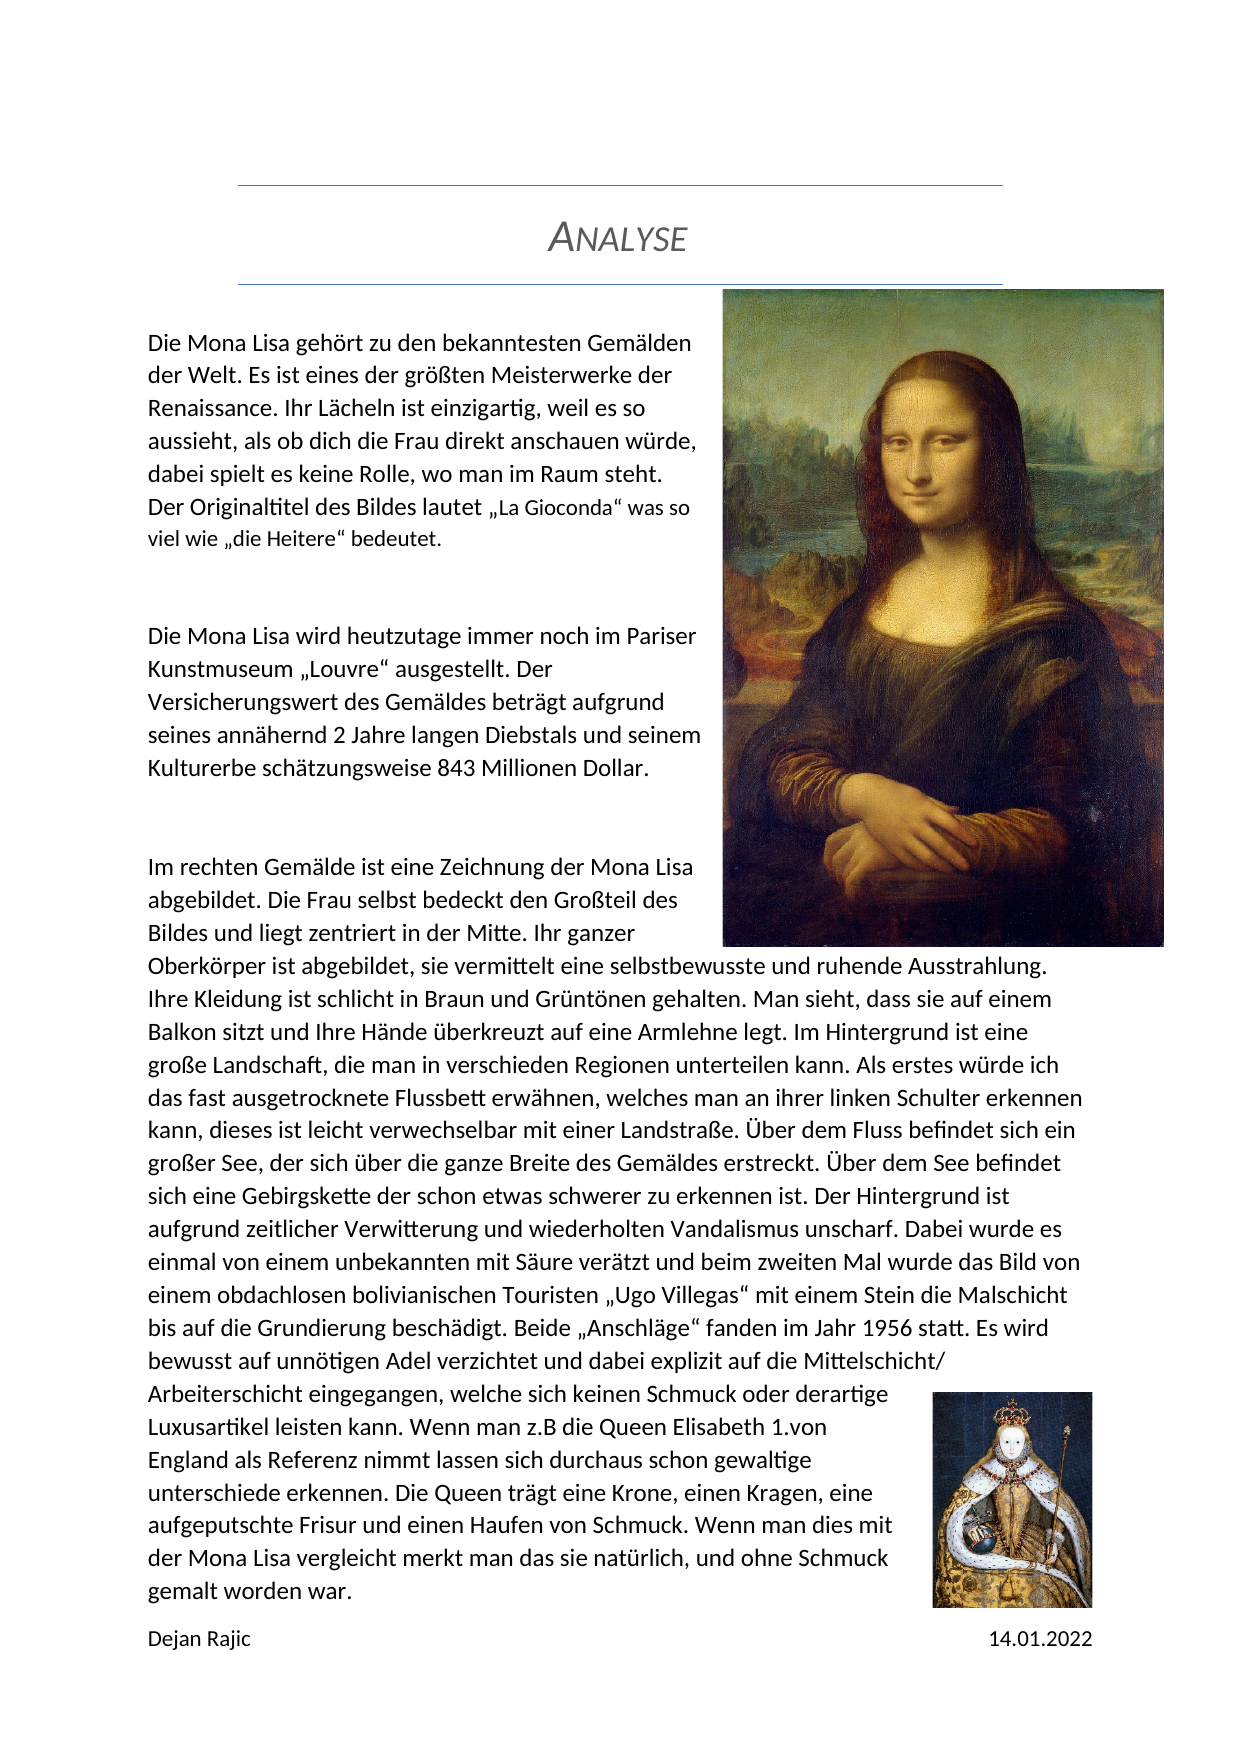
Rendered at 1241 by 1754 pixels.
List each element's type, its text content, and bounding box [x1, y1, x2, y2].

text Analyse [238, 186, 1003, 284]
picture [932, 1392, 1093, 1608]
text Im rechten Gemälde ist eine Zeichnung der Mona Lisa abgebildet. Die Frau selbst bedeckt den Großteil des Bildes und liegt zentriert in der Mitte. Ihr ganzer Oberkörper ist abgebildet, sie vermittelt eine selbstbewusste und ruhende Ausstrahlung. Ihre Kleidung ist schlicht in Braun und Grüntönen gehalten. Man sieht, dass sie auf einem Balkon sitzt und Ihre Hände überkreuzt auf eine Armlehne legt. Im Hintergrund ist eine große Landschaft, die man in verschieden Regionen unterteilen kann. Als erstes würde ich das fast ausgetrocknete Flussbett erwähnen, welches man an ihrer linken Schulter erkennen kann, dieses ist leicht verwechselbar mit einer Landstraße. Über dem Fluss befindet sich ein großer See, der sich über die ganze Breite des Gemäldes erstreckt. Über dem See befindet sich eine Gebirgskette der schon etwas schwerer zu erkennen ist. Der Hintergrund ist aufgrund zeitlicher Verwitterung und wiederholten Vandalismus unscharf. Dabei wurde es einmal von einem unbekannten mit Säure verätzt und beim zweiten Mal wurde das Bild von einem obdachlosen bolivianischen Touristen „Ugo Villegas“ mit einem Stein die Malschicht bis auf die Grundierung beschädigt. Beide „Anschläge“ fanden im Jahr 1956 statt. Es wird bewusst auf unnötigen Adel verzichtet und dabei explizit auf die Mittelschicht/ Arbeiterschicht eingegangen, welche sich keinen Schmuck oder derartige Luxusartikel leisten kann. Wenn man z.B die Queen Elisabeth 1.von England als Referenz nimmt lassen sich durchaus schon gewaltige unterschiede erkennen. Die Queen trägt eine Krone, einen Kragen, eine aufgeputschte Frisur und einen Haufen von Schmuck. Wenn man dies mit der Mona Lisa vergleicht merkt man das sie natürlich, und ohne Schmuck gemalt worden war. [148, 851, 1093, 1606]
text Die Mona Lisa gehört zu den bekanntesten Gemälden der Welt. Es ist eines der größten Meisterwerke der Renaissance. Ihr Lächeln ist einzigartig, weil es so aussieht, als ob dich die Frau direkt anschauen würde, dabei spielt es keine Rolle, wo man im Raum steht. Der Originaltitel des Bildes lautet „La Gioconda“ was so viel wie „die Heitere“ bedeutet. [148, 327, 722, 552]
picture [722, 289, 1164, 947]
text Die Mona Lisa wird heutzutage immer noch im Pariser Kunstmuseum „Louvre“ ausgestellt. Der Versicherungswert des Gemäldes beträgt aufgrund seines annähernd 2 Jahre langen Diebstals und seinem Kulturerbe schätzungsweise 843 Millionen Dollar. [148, 620, 722, 783]
